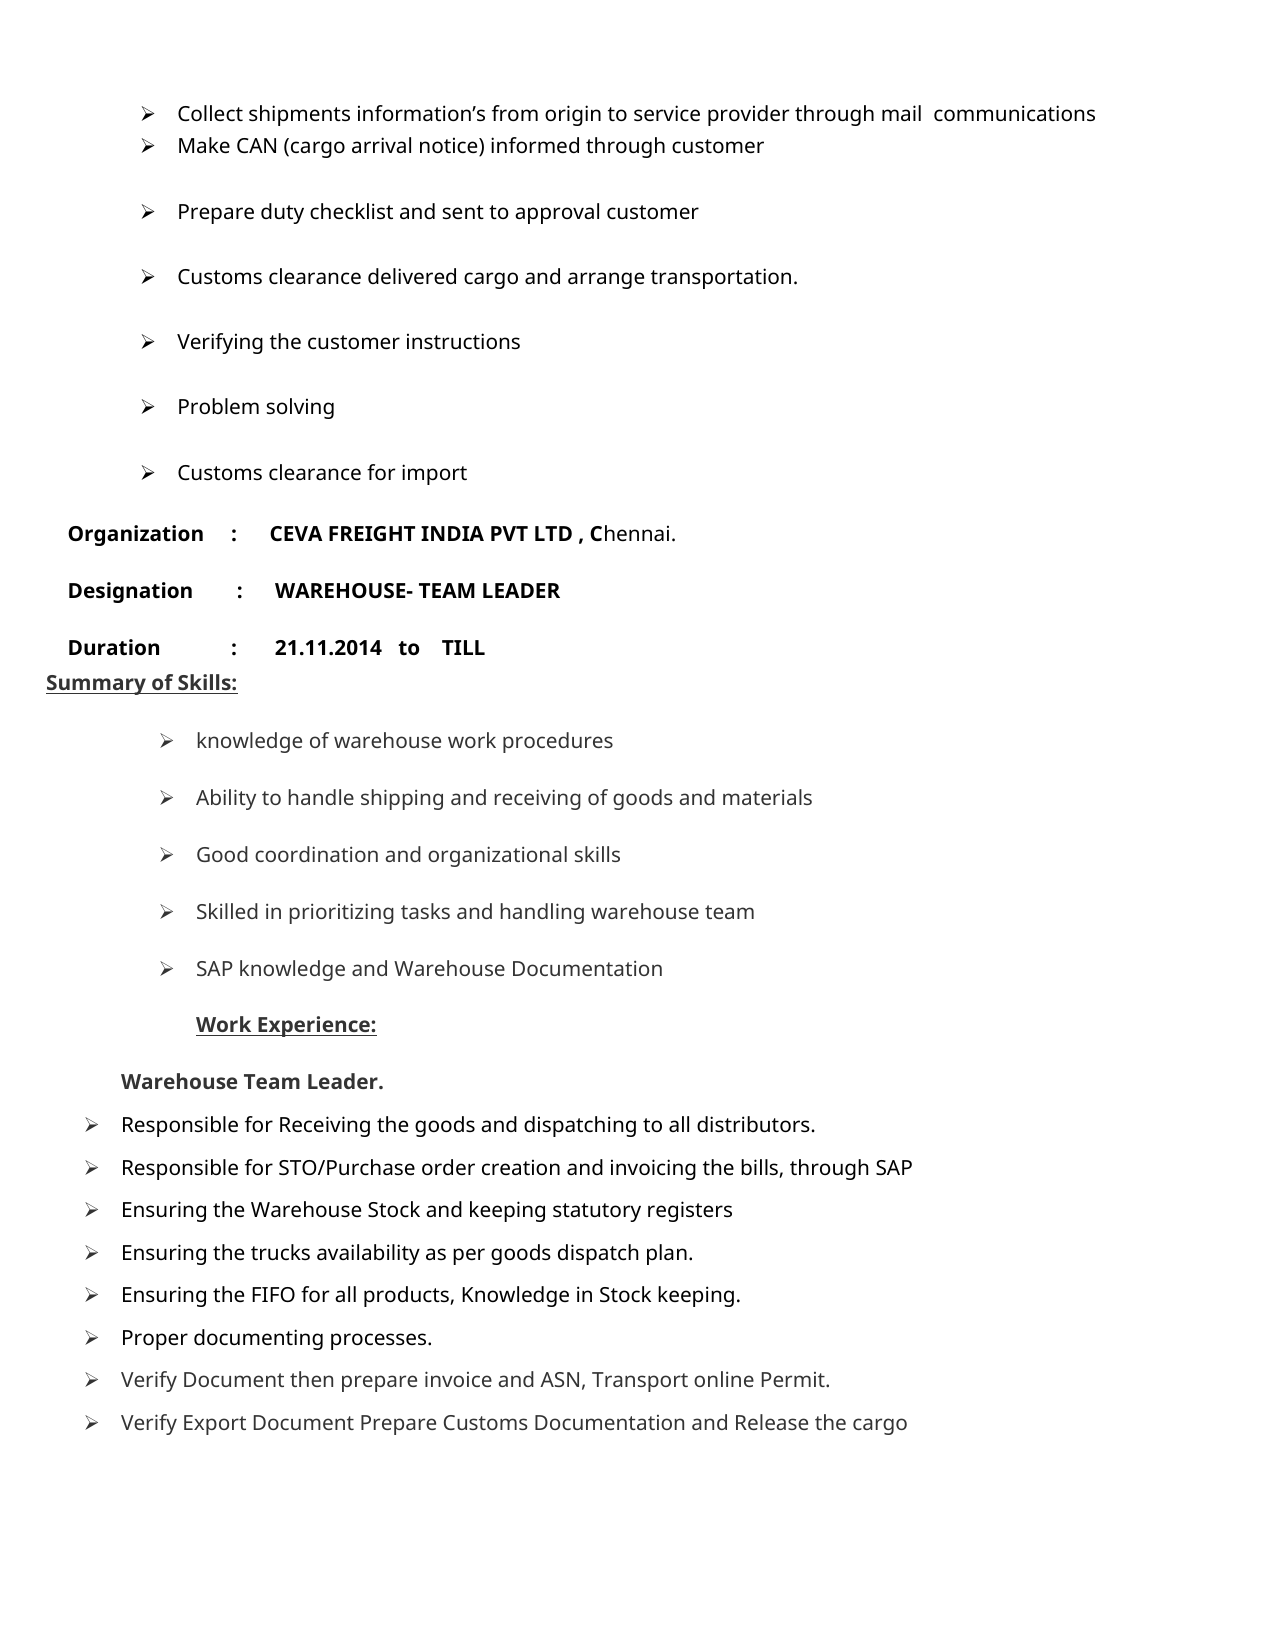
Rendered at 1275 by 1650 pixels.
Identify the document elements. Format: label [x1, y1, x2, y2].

table_cell [28, 99, 1152, 1468]
